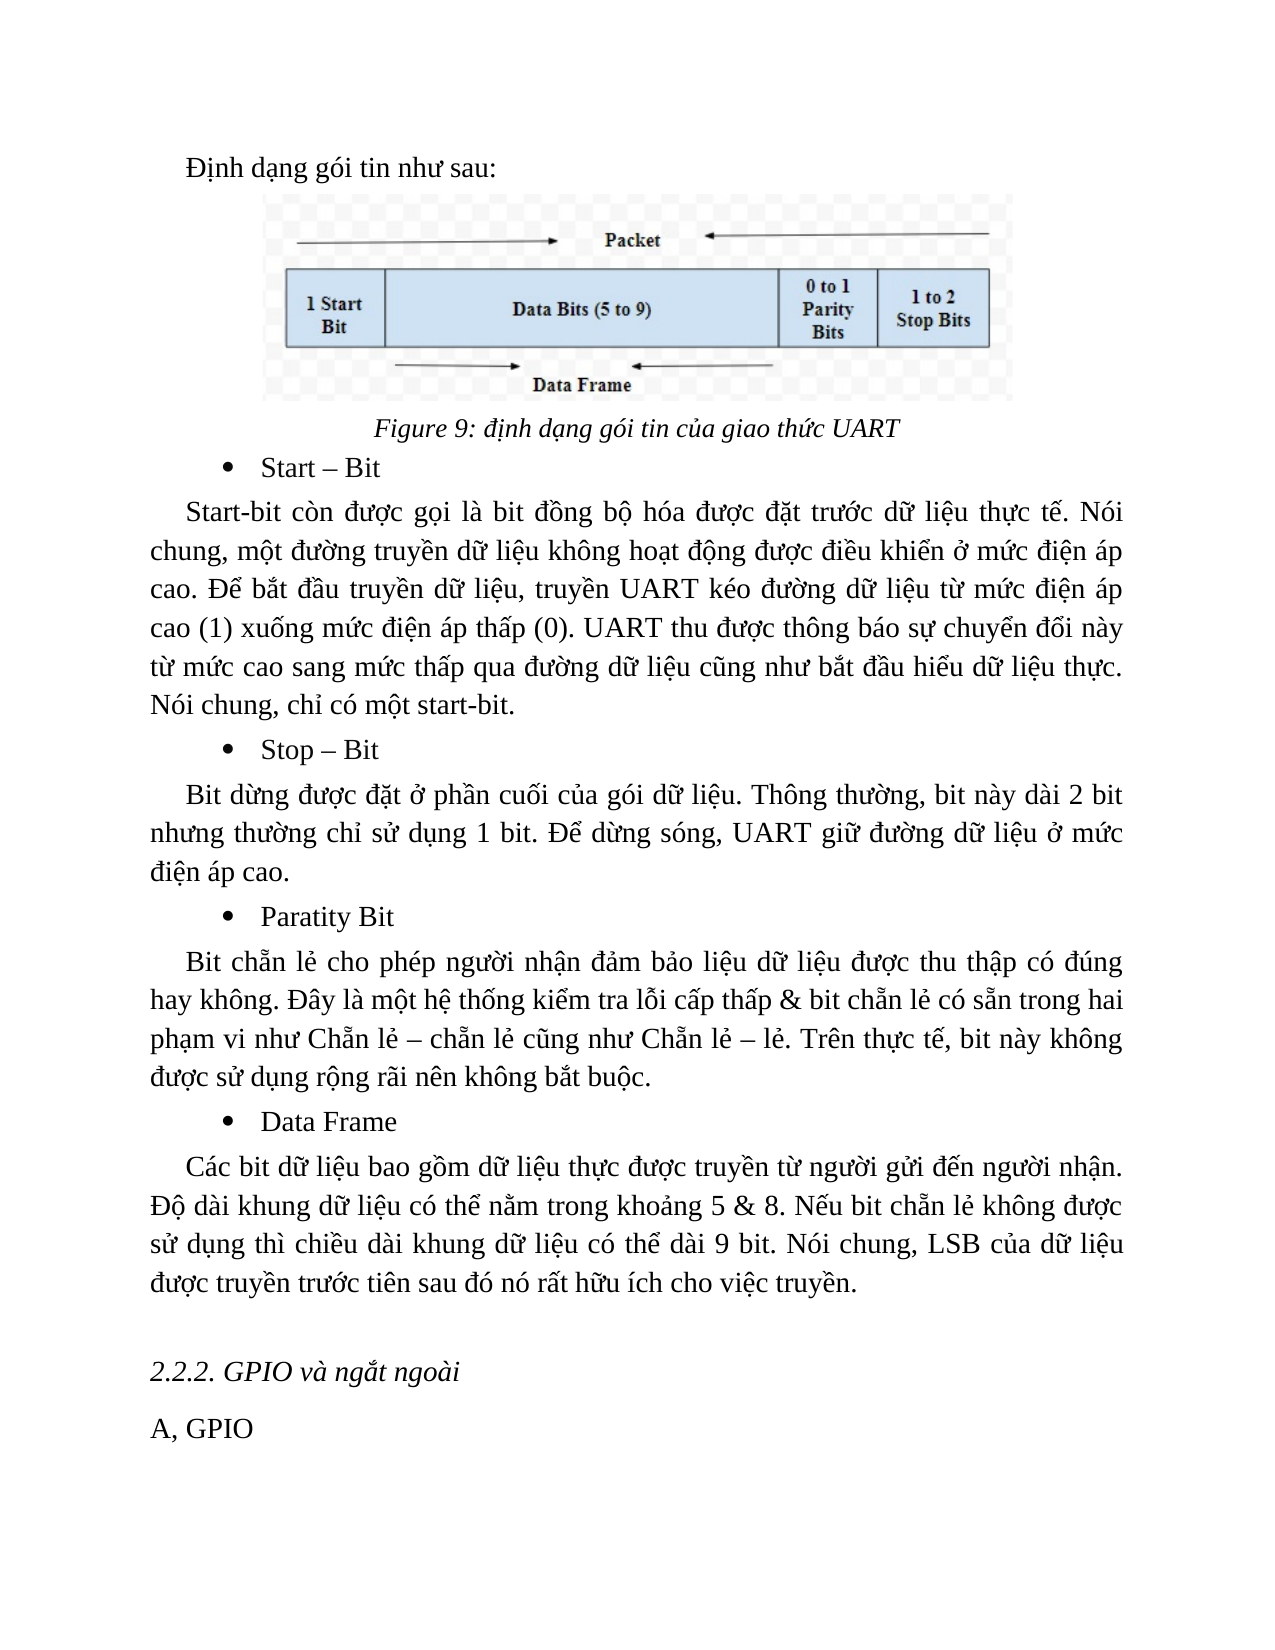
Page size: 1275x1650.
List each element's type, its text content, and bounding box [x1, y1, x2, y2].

list Data Frame [223, 1104, 1125, 1138]
text Định dạng gói tin như sau: [150, 150, 1125, 183]
text Bit chẵn lẻ cho phép người nhận đảm bảo liệu dữ liệu được thu thập có đúng hay không. Đây là một hệ thống kiểm tra lỗi cấp thấp & bit chẵn lẻ có sẵn trong hai phạm vi như Chẵn lẻ – chẵn lẻ cũng như Chẵn lẻ – lẻ. Trên thực tế, bit này không được sử dụng rộng rãi nên không bắt buộc. [150, 944, 1125, 1093]
subtitle 2.2.2. GPIO và ngắt ngoài [150, 1354, 1125, 1388]
text Bit dừng được đặt ở phần cuối của gói dữ liệu. Thông thường, bit này dài 2 bit nhưng thường chỉ sử dụng 1 bit. Để dừng sóng, UART giữ đường dữ liệu ở mức điện áp cao. [150, 777, 1125, 888]
text A, GPIO [150, 1411, 1125, 1444]
text Start-bit còn được gọi là bit đồng bộ hóa được đặt trước dữ liệu thực tế. Nói chung, một đường truyền dữ liệu không hoạt động được điều khiển ở mức điện áp cao. Để bắt đầu truyền dữ liệu, truyền UART kéo đường dữ liệu từ mức điện áp cao (1) xuống mức điện áp thấp (0). UART thu được thông báo sự chuyển đổi này từ mức cao sang mức thấp qua đường dữ liệu cũng như bắt đầu hiểu dữ liệu thực. Nói chung, chỉ có một start-bit. [150, 494, 1125, 721]
text Các bit dữ liệu bao gồm dữ liệu thực được truyền từ người gửi đến người nhận. Độ dài khung dữ liệu có thể nằm trong khoảng 5 & 8. Nếu bit chẵn lẻ không được sử dụng thì chiều dài khung dữ liệu có thể dài 9 bit. Nói chung, LSB của dữ liệu được truyền trước tiên sau đó nó rất hữu ích cho việc truyền. [150, 1149, 1125, 1298]
list Paratity Bit [223, 899, 1125, 932]
list Start – Bit [223, 450, 1125, 483]
list Stop – Bit [223, 732, 1125, 766]
picture [262, 194, 1013, 401]
